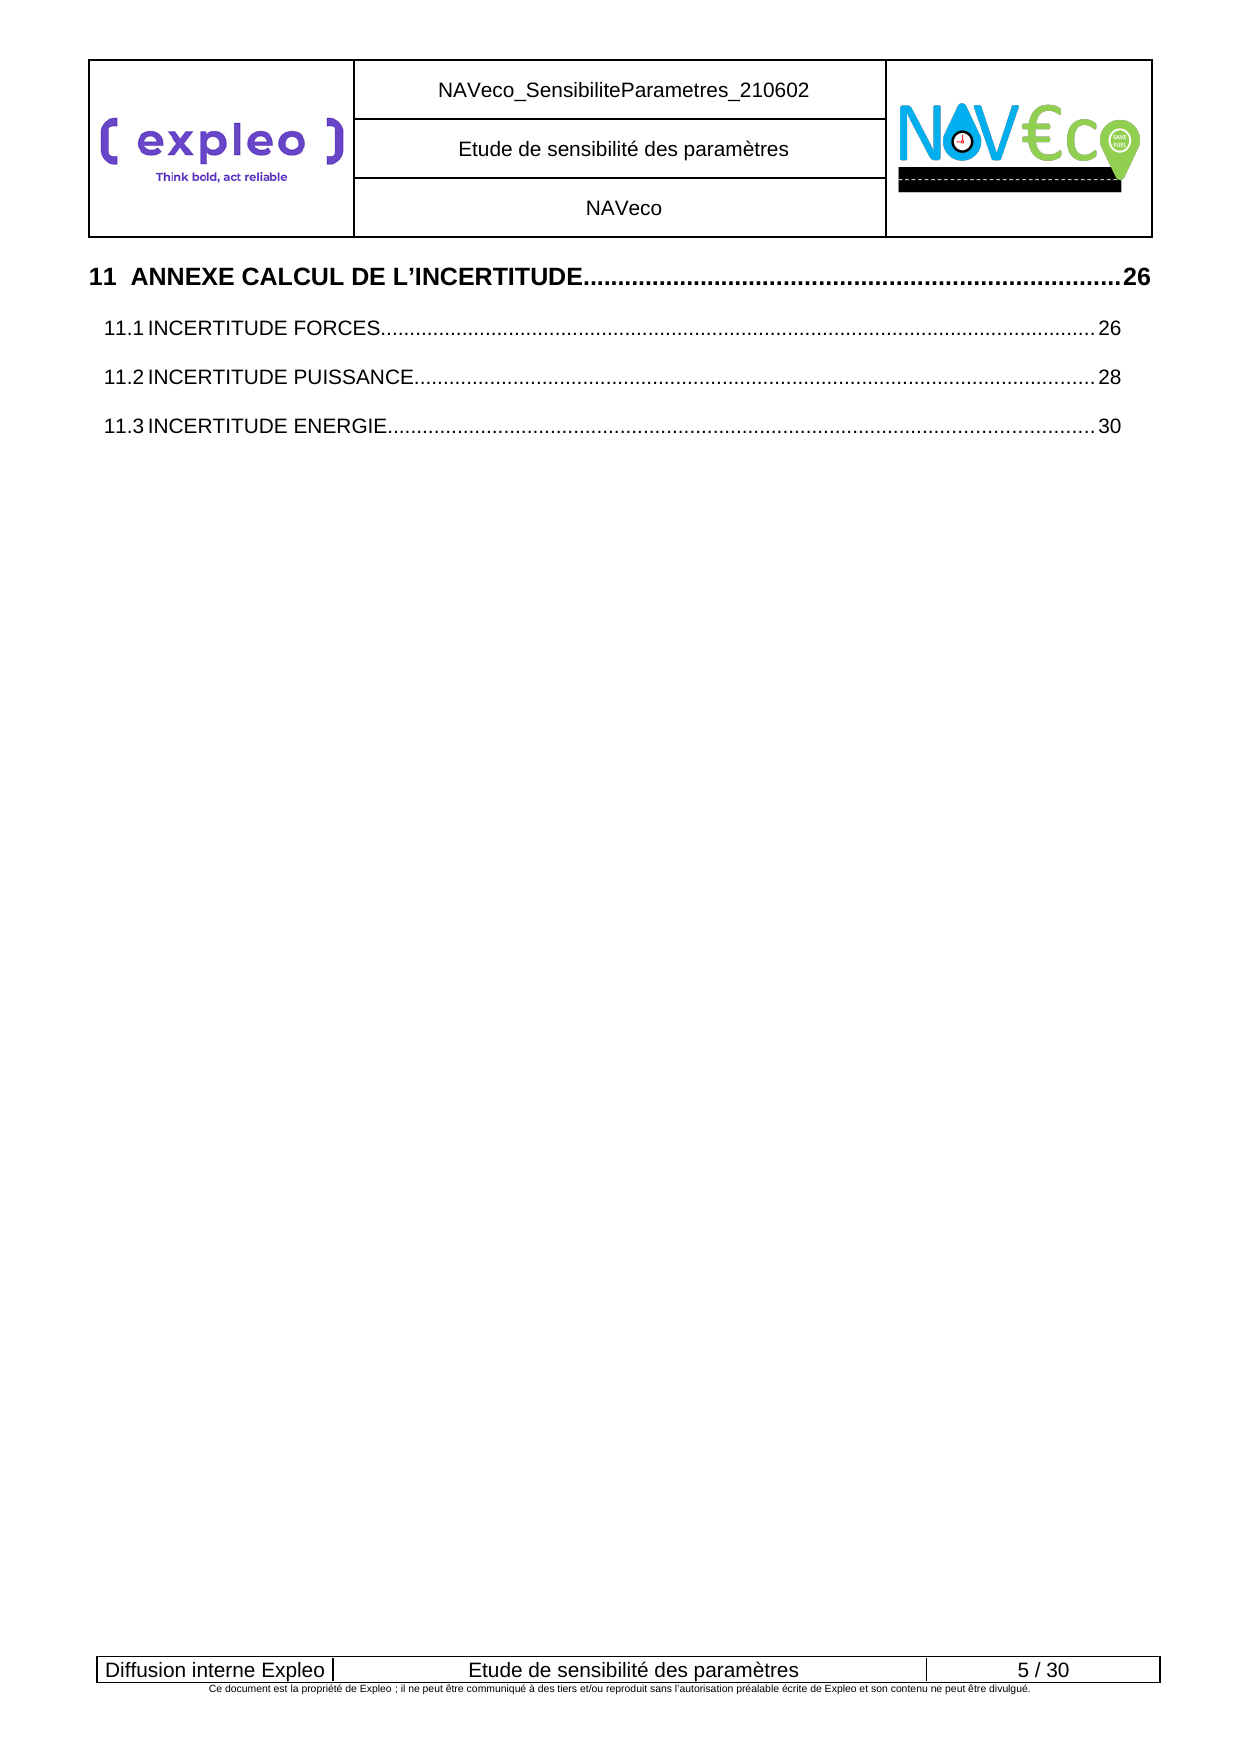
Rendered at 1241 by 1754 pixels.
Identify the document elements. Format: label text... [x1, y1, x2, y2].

text 11.3 Incertitude Energie 30 [89, 414, 1152, 438]
text 11.2 Incertitude Puissance 28 [89, 365, 1152, 389]
picture [95, 105, 348, 192]
text 11 ANNEXE Calcul de l’incertitude 26 [89, 262, 1152, 291]
text 11.1 Incertitude Forces 26 [89, 316, 1152, 340]
picture [893, 100, 1145, 197]
